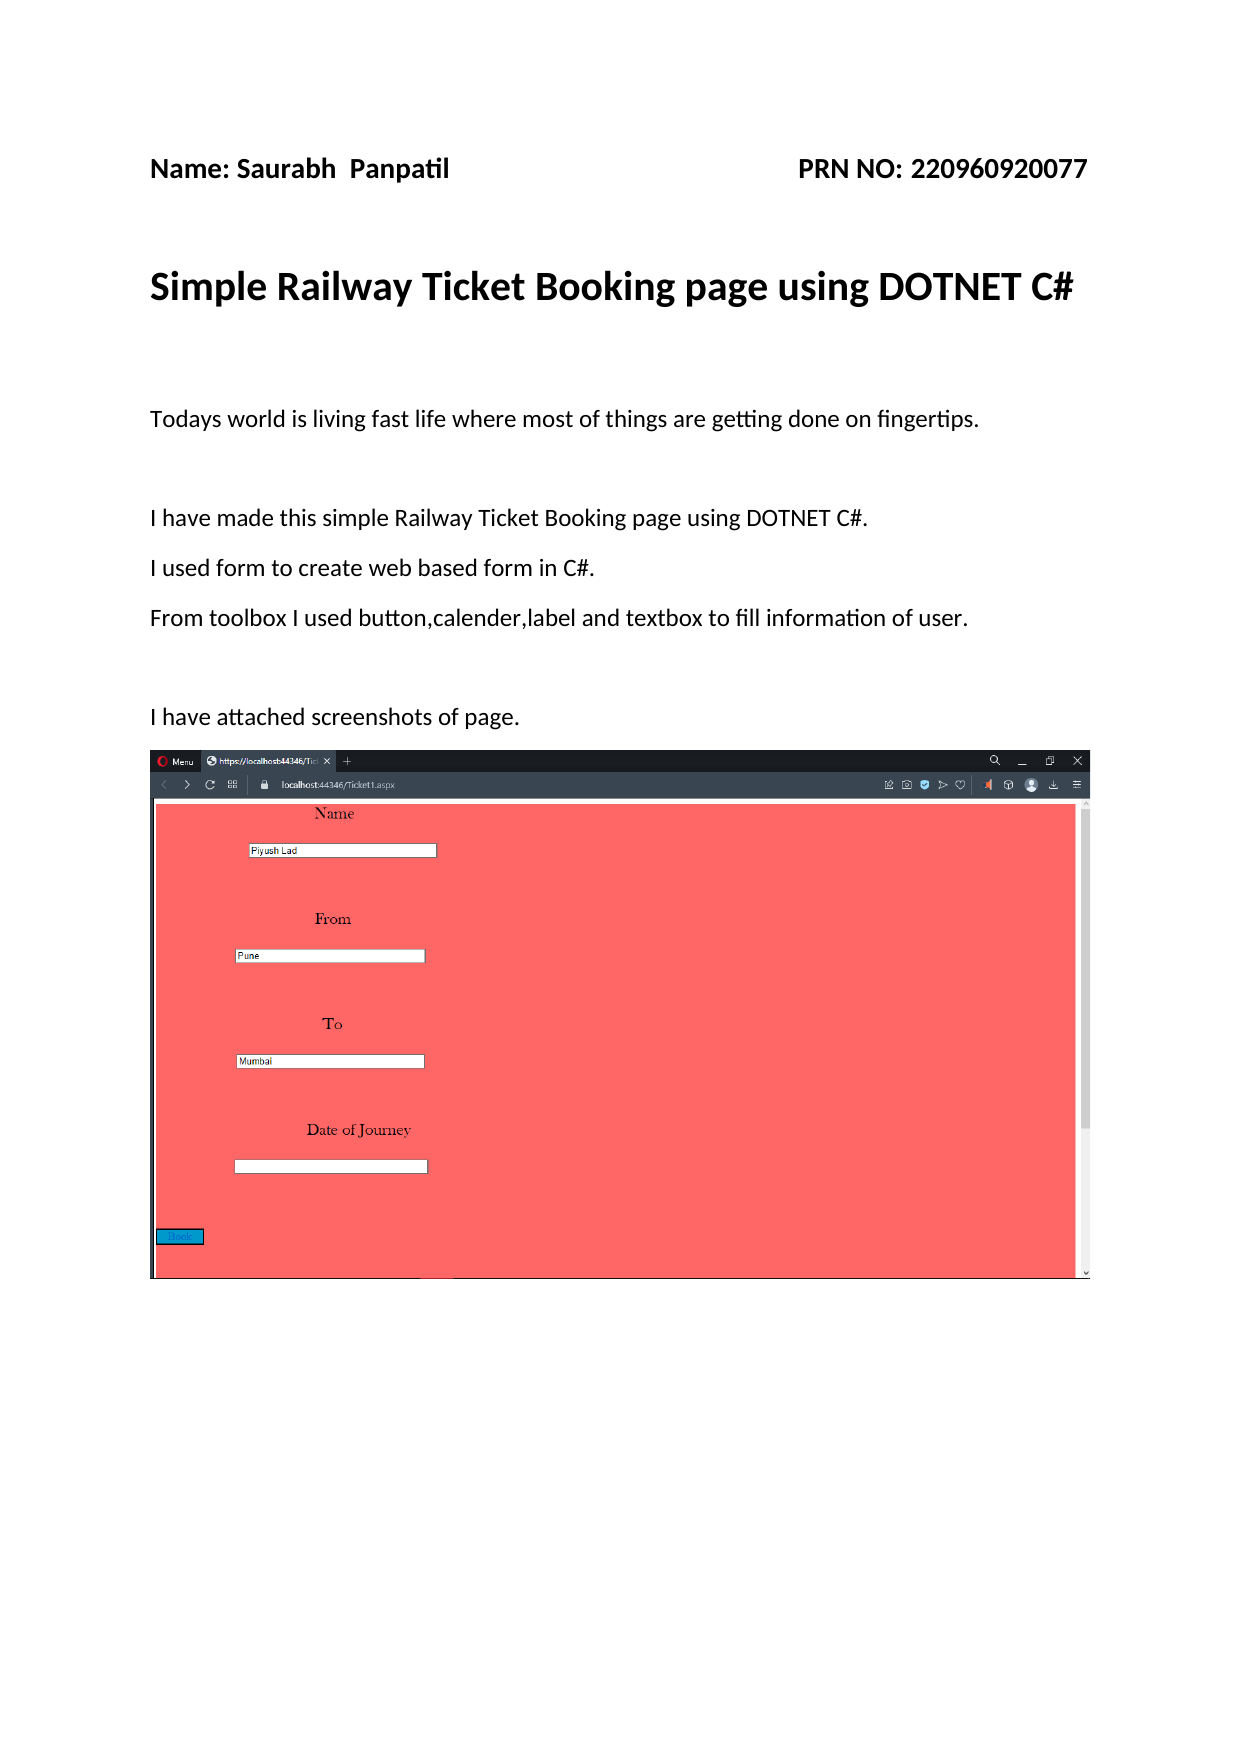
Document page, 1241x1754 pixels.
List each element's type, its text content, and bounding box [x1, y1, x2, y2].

text I have attached screenshots of page. [150, 701, 1090, 731]
text From toolbox I used button,calender,label and textbox to fill information of user. [150, 602, 1090, 632]
picture [150, 750, 1091, 1279]
text Todays world is living fast life where most of things are getting done on fingertips. [150, 403, 1090, 434]
text I have made this simple Railway Ticket Booking page using DOTNET C#. [150, 502, 1090, 533]
text Name: Saurabh Panpatil PRN NO: 220960920077 [150, 150, 1090, 186]
text Simple Railway Ticket Booking page using DOTNET C# [150, 260, 1090, 311]
text I used form to create web based form in C#. [150, 552, 1090, 583]
